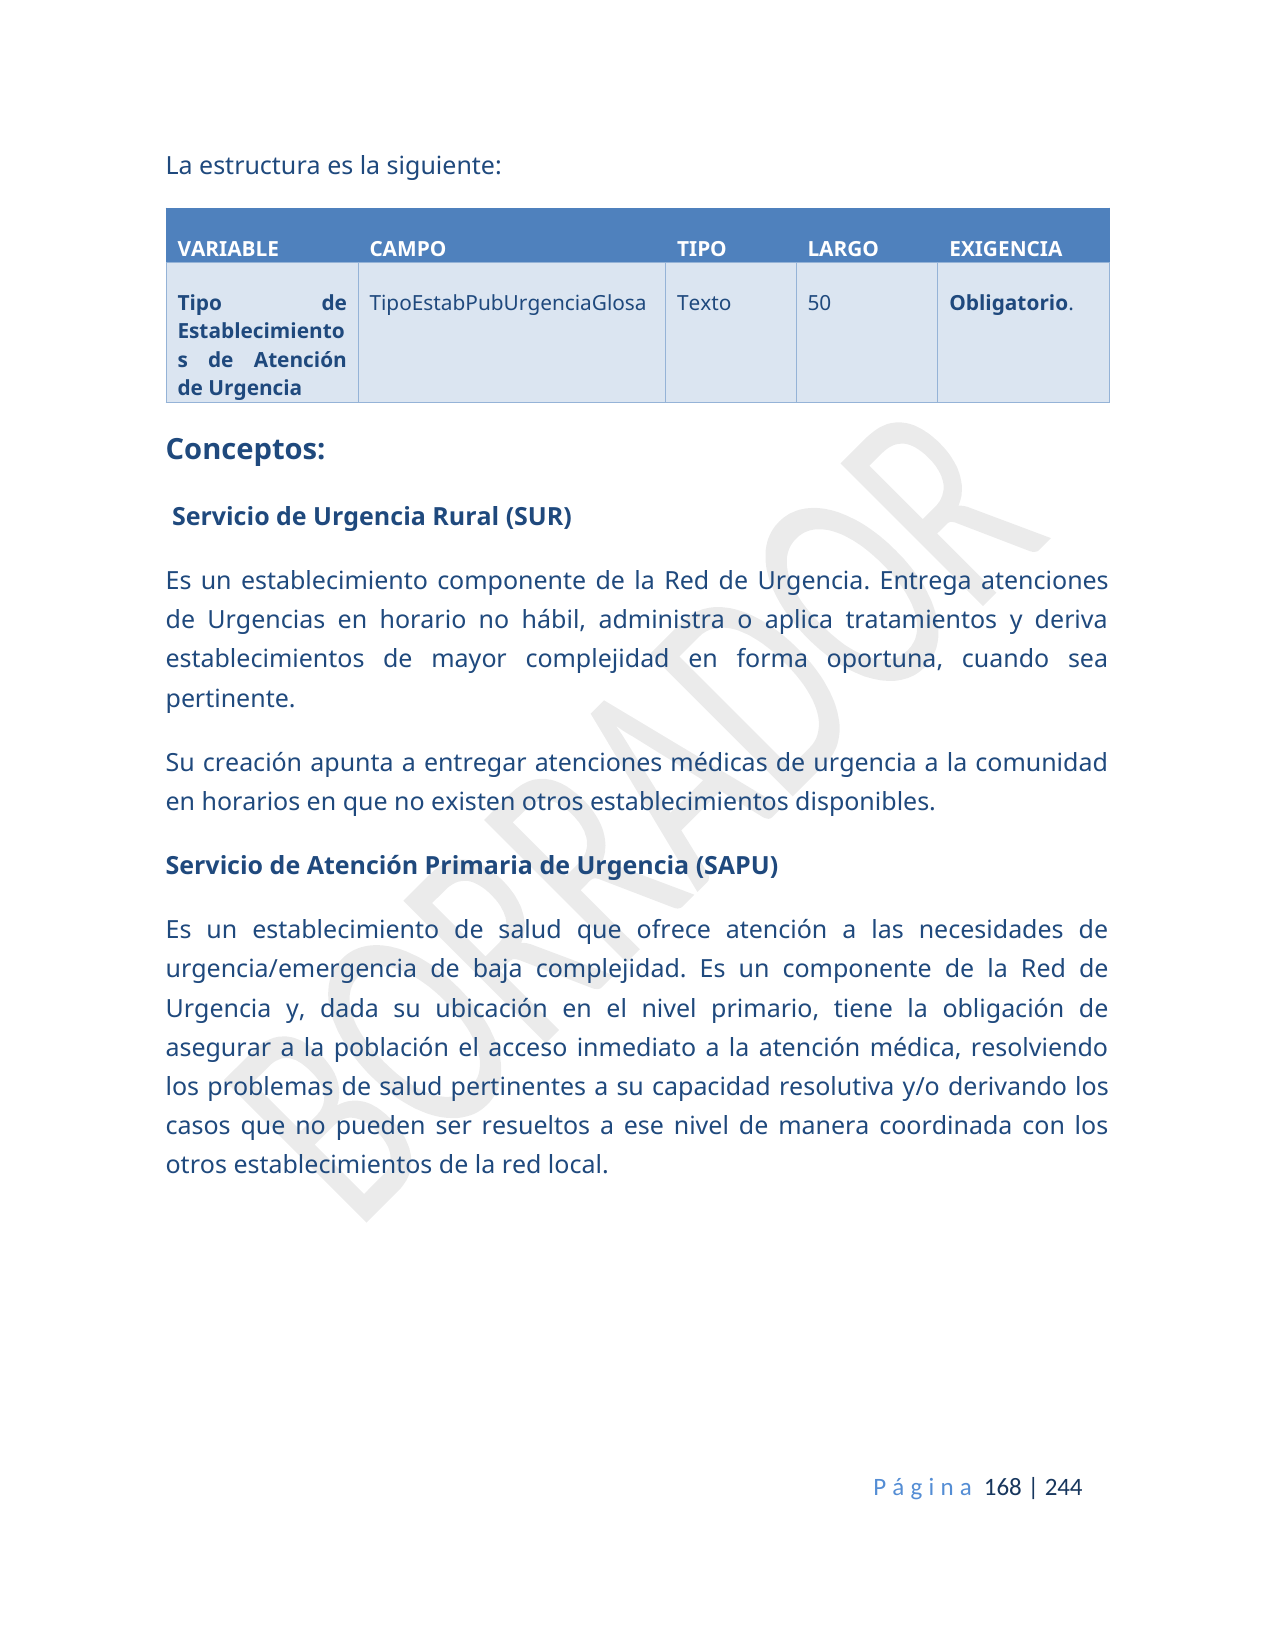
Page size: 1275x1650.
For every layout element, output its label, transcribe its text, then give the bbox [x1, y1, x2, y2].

text Conceptos: [165, 428, 1109, 468]
text Servicio de Atención Primaria de Urgencia (SAPU) [165, 848, 1109, 882]
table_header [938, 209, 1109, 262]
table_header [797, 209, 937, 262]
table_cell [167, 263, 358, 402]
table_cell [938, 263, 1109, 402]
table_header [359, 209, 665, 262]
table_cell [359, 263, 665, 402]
text Su creación apunta a entregar atenciones médicas de urgencia a la comunidad en horarios en que no existen otros establecimientos disponibles. [165, 744, 1109, 818]
text Es un establecimiento componente de la Red de Urgencia. Entrega atenciones de Urgencias en horario no hábil, administra o aplica tratamientos y deriva establecimientos de mayor complejidad en forma oportuna, cuando sea pertinente. [165, 563, 1109, 714]
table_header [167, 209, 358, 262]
text Servicio de Urgencia Rural (SUR) [165, 499, 1109, 533]
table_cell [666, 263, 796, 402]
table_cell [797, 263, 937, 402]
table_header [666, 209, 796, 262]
text Es un establecimiento de salud que ofrece atención a las necesidades de urgencia/emergencia de baja complejidad. Es un componente de la Red de Urgencia y, dada su ubicación en el nivel primario, tiene la obligación de asegurar a la población el acceso inmediato a la atención médica, resolviendo los problemas de salud pertinentes a su capacidad resolutiva y/o derivando los casos que no pueden ser resueltos a ese nivel de manera coordinada con los otros establecimientos de la red local. [165, 912, 1109, 1181]
text La estructura es la siguiente: [165, 148, 1109, 182]
